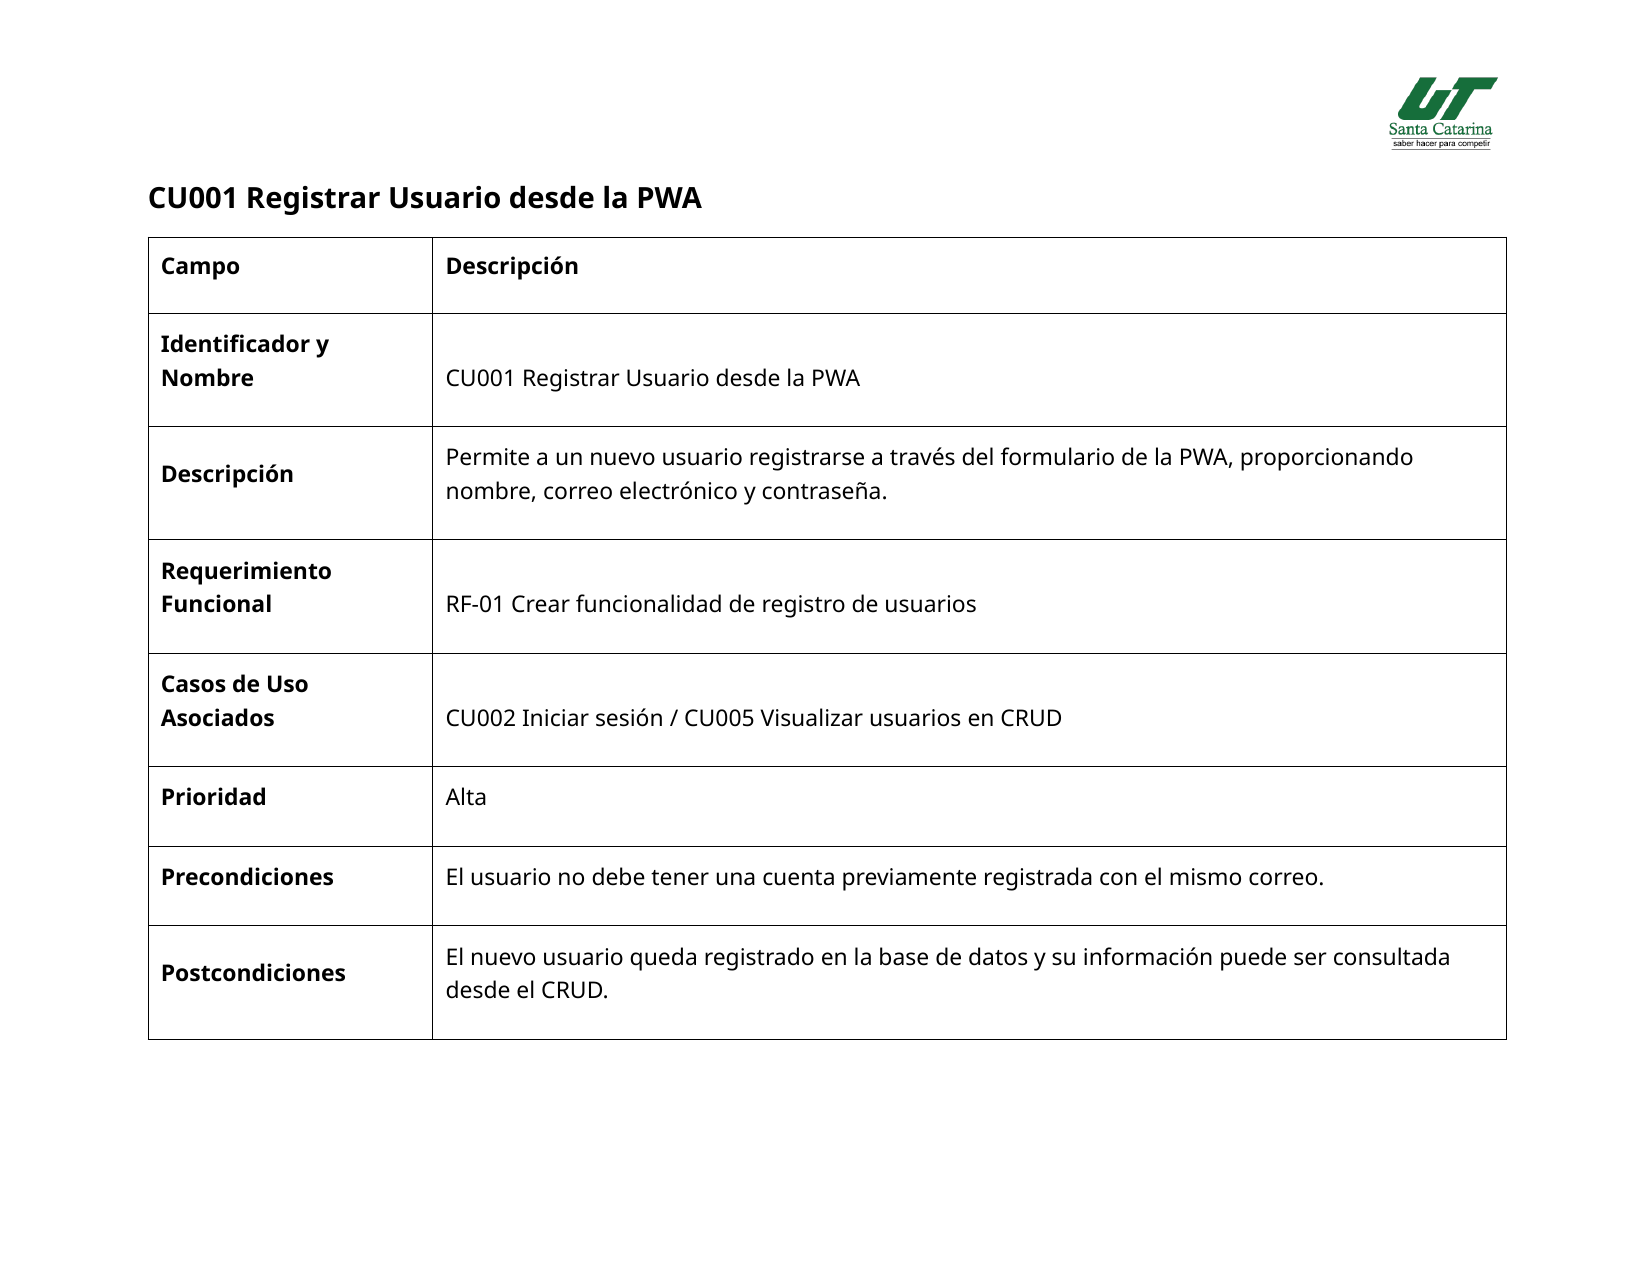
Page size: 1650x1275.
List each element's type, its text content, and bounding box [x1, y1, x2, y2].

table_header Campo [149, 238, 432, 313]
table_cell Alta [433, 767, 1506, 846]
table_cell Prioridad [149, 767, 432, 846]
table_cell Requerimiento Funcional [149, 540, 432, 653]
table_cell Casos de Uso Asociados [149, 654, 432, 766]
table_cell CU002 Iniciar sesión / CU005 Visualizar usuarios en CRUD [433, 654, 1506, 766]
table_cell El nuevo usuario queda registrado en la base de datos y su información puede ser consultada desde el CRUD. [433, 926, 1506, 1038]
table_cell Identificador y Nombre [149, 314, 432, 426]
table_cell Precondiciones [149, 847, 432, 925]
table_cell Postcondiciones [149, 926, 432, 1038]
table_cell RF-01 Crear funcionalidad de registro de usuarios [433, 540, 1506, 653]
table_cell CU001 Registrar Usuario desde la PWA [433, 314, 1506, 426]
table_cell Descripción [149, 427, 432, 539]
table_cell El usuario no debe tener una cuenta previamente registrada con el mismo correo. [433, 847, 1506, 925]
text CU001 Registrar Usuario desde la PWA [148, 177, 1502, 217]
table_cell Permite a un nuevo usuario registrarse a través del formulario de la PWA, proporcionando nombre, correo electrónico y contraseña. [433, 427, 1506, 539]
table_header Descripción [433, 238, 1506, 313]
picture [1385, 73, 1503, 154]
